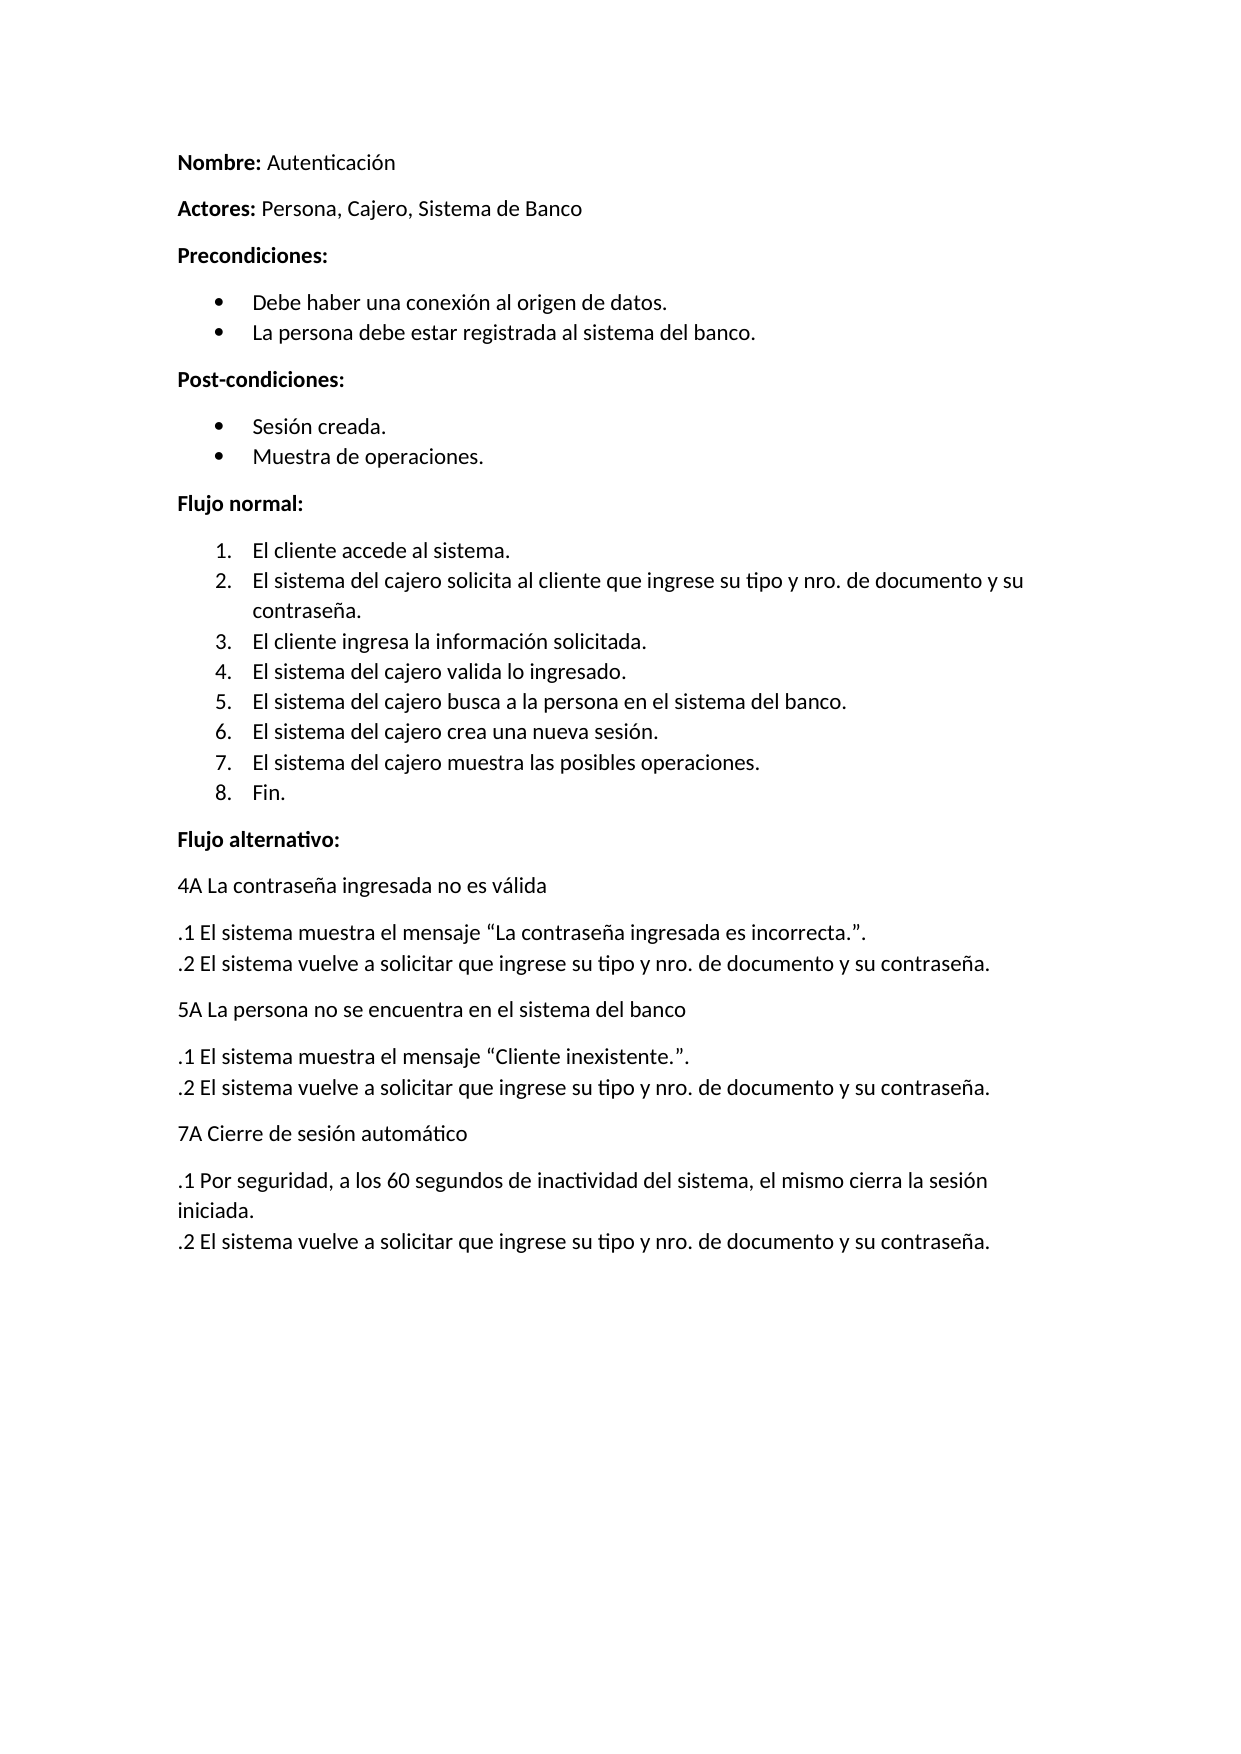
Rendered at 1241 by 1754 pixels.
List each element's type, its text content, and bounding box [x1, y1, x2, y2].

text Flujo normal: [177, 489, 1063, 517]
list El sistema del cajero busca a la persona en el sistema del banco. [215, 687, 1063, 715]
text 7A Cierre de sesión automático [177, 1119, 1063, 1147]
text 4A La contraseña ingresada no es válida [177, 872, 1063, 899]
text .2 El sistema vuelve a solicitar que ingrese su tipo y nro. de documento y su contraseña. [177, 1073, 1063, 1101]
text Nombre: Autenticación [177, 148, 1063, 176]
list La persona debe estar registrada al sistema del banco. [215, 318, 1063, 346]
text Flujo alternativo: [177, 825, 1063, 853]
text .1 El sistema muestra el mensaje “Cliente inexistente.”. [177, 1042, 1063, 1070]
list El sistema del cajero valida lo ingresado. [215, 657, 1063, 685]
text .1 Por seguridad, a los 60 segundos de inactividad del sistema, el mismo cierra la sesión iniciada. [177, 1166, 1063, 1224]
text Precondiciones: [177, 241, 1063, 269]
text 5A La persona no se encuentra en el sistema del banco [177, 996, 1063, 1023]
list El sistema del cajero crea una nueva sesión. [215, 717, 1063, 745]
list Debe haber una conexión al origen de datos. [215, 288, 1063, 316]
text .1 El sistema muestra el mensaje “La contraseña ingresada es incorrecta.”. [177, 918, 1063, 946]
text .2 El sistema vuelve a solicitar que ingrese su tipo y nro. de documento y su contraseña. [177, 1227, 1063, 1255]
list Sesión creada. [215, 412, 1063, 440]
list Fin. [215, 778, 1063, 806]
list El cliente ingresa la información solicitada. [215, 627, 1063, 655]
list El cliente accede al sistema. [215, 536, 1063, 564]
list El sistema del cajero muestra las posibles operaciones. [215, 748, 1063, 776]
text Post-condiciones: [177, 365, 1063, 393]
list El sistema del cajero solicita al cliente que ingrese su tipo y nro. de documento y su contraseña. [215, 566, 1063, 624]
text .2 El sistema vuelve a solicitar que ingrese su tipo y nro. de documento y su contraseña. [177, 949, 1063, 977]
list Muestra de operaciones. [215, 442, 1063, 470]
text Actores: Persona, Cajero, Sistema de Banco [177, 194, 1063, 222]
